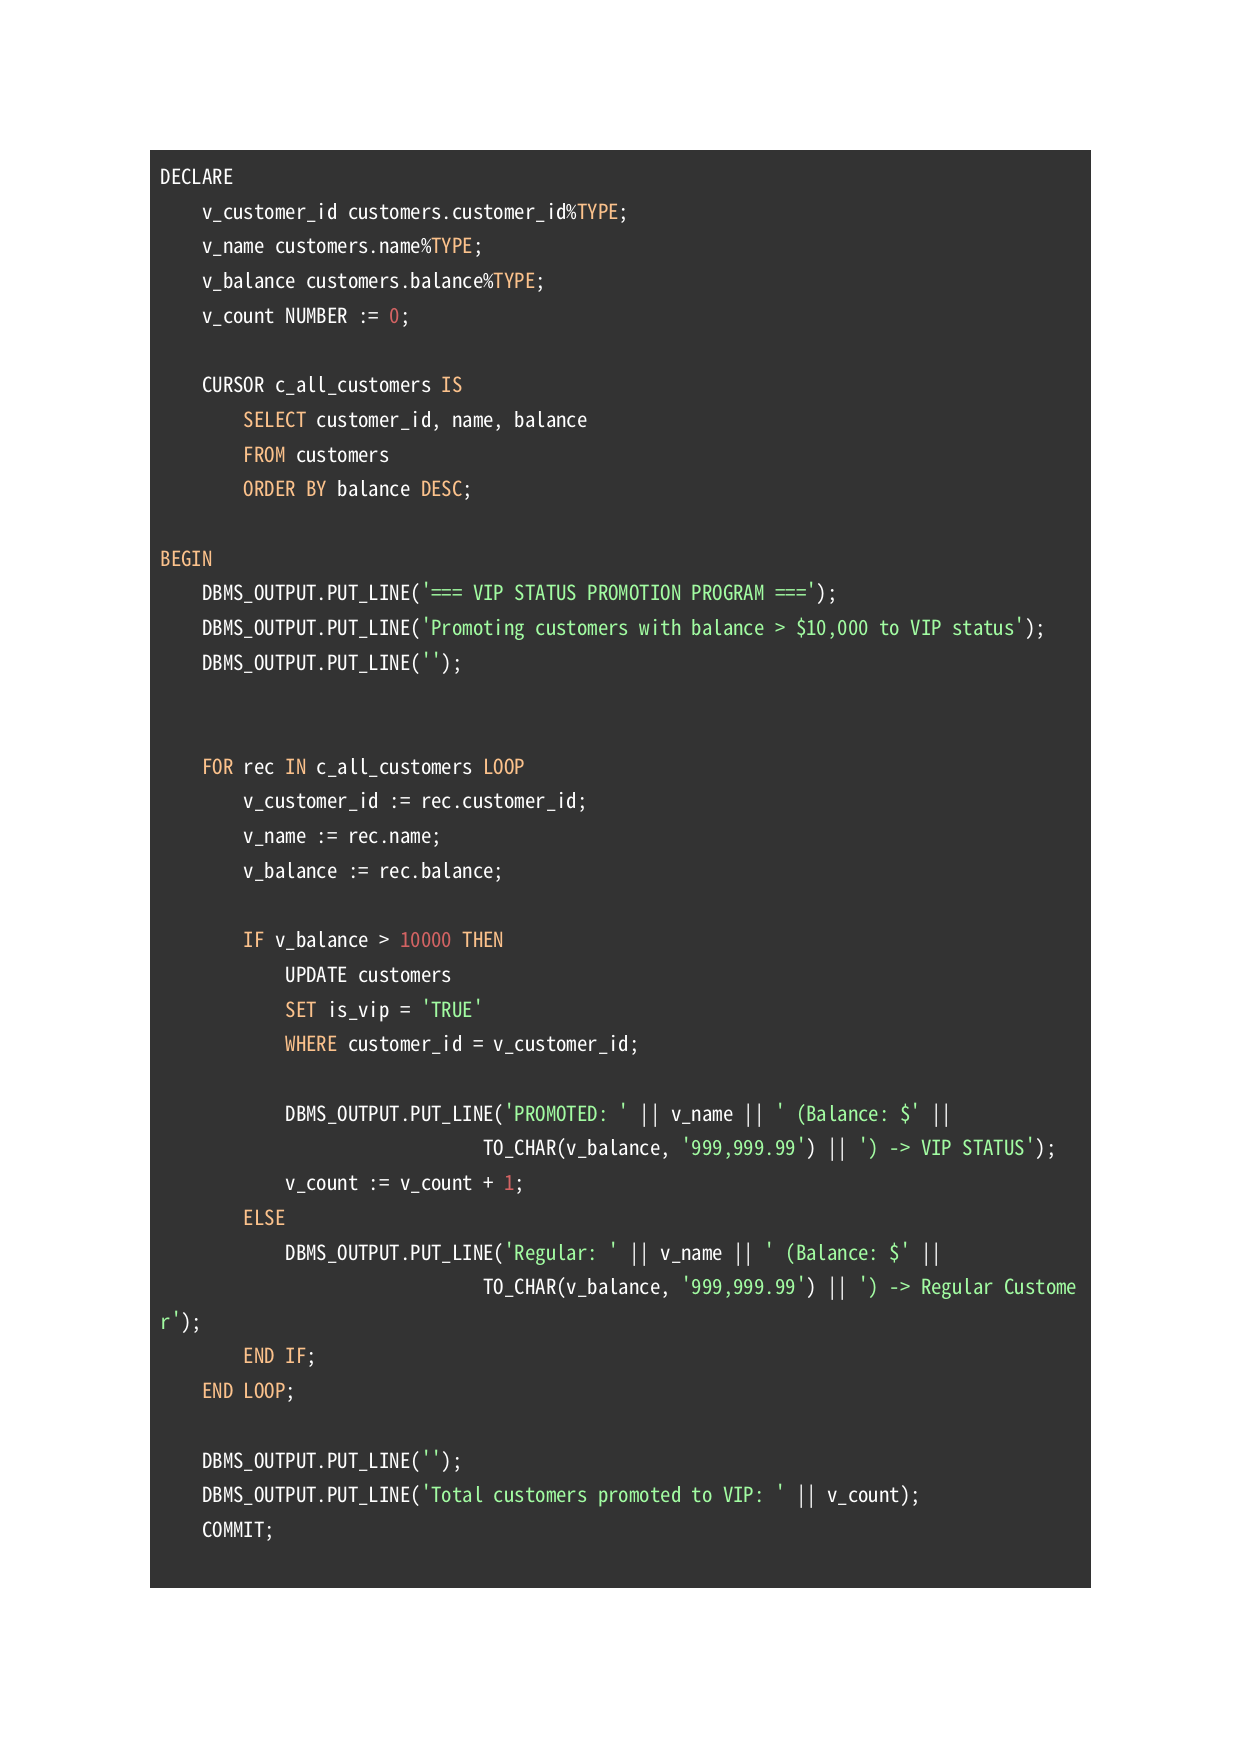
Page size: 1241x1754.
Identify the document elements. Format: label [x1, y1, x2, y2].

table_header [150, 150, 1091, 1588]
